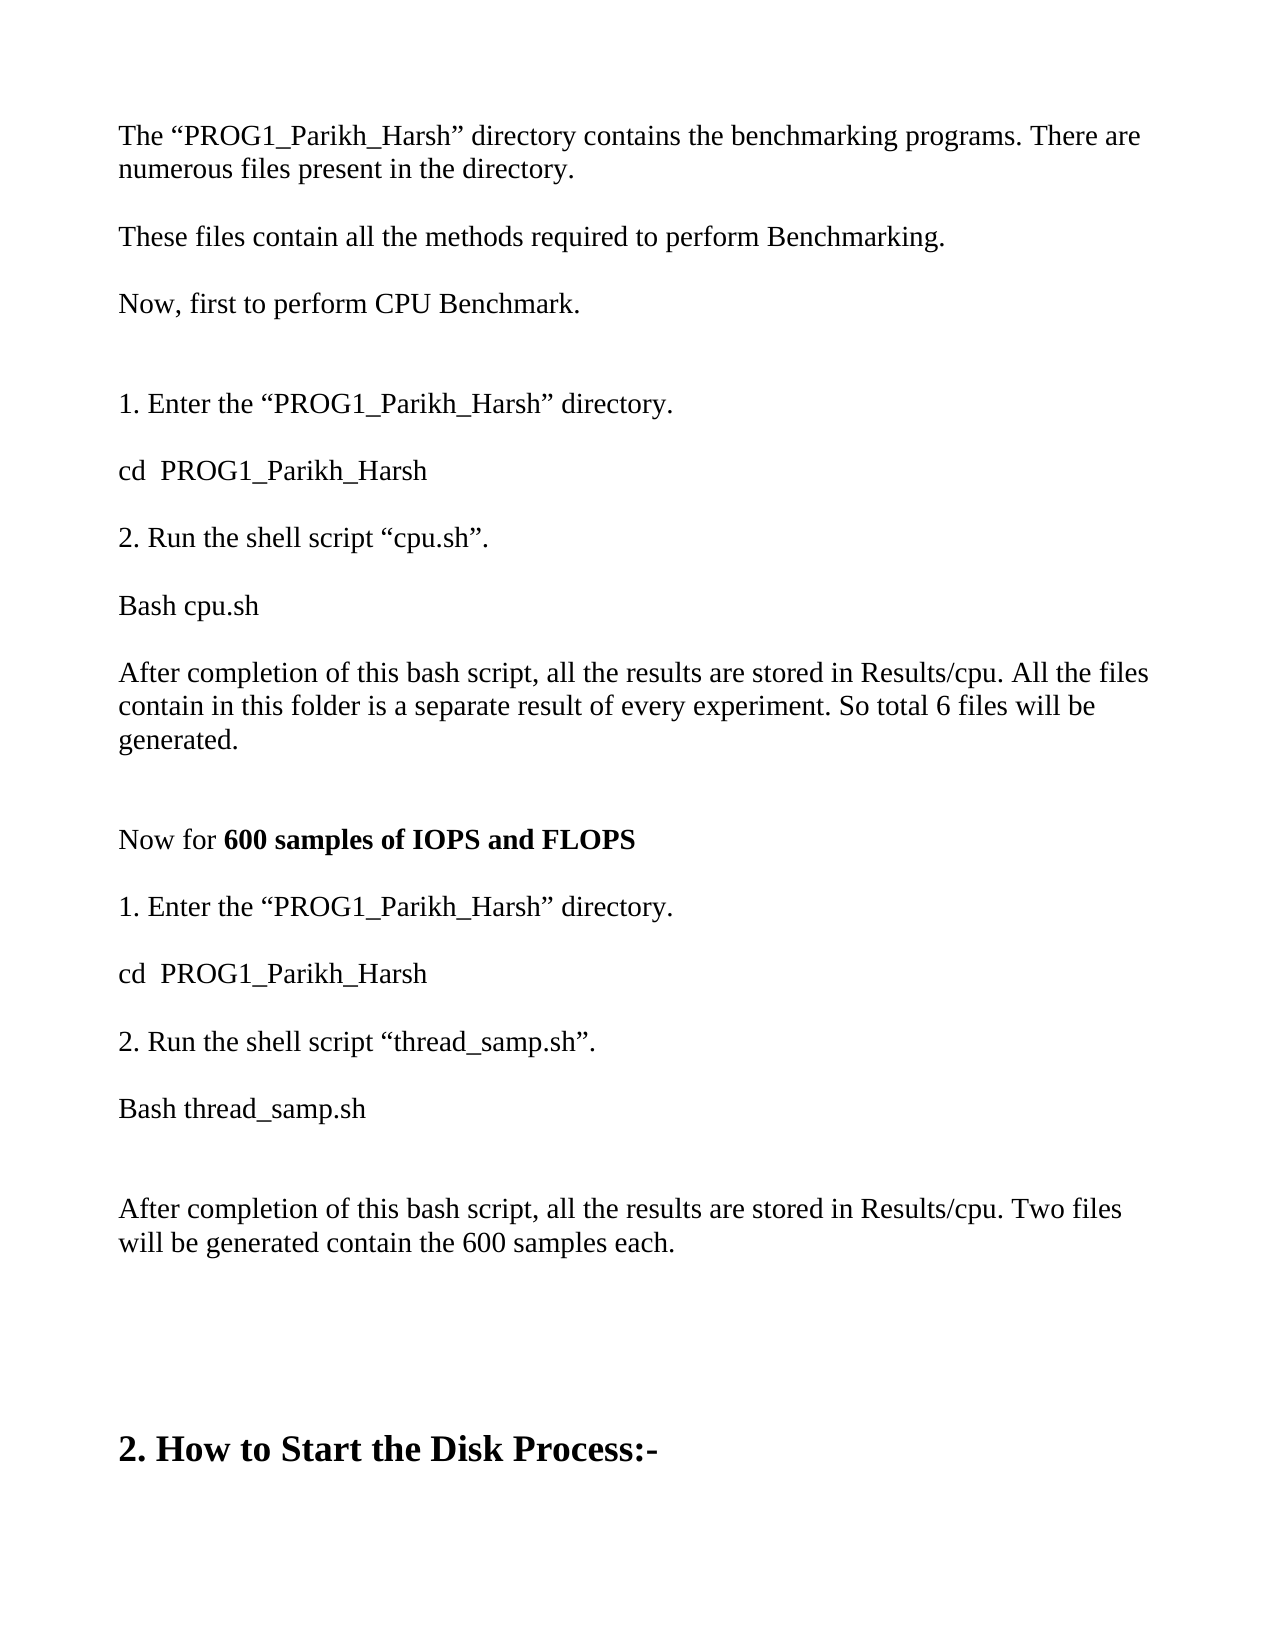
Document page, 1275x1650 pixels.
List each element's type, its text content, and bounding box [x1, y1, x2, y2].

text The “PROG1_Parikh_Harsh” directory contains the benchmarking programs. There are numerous files present in the directory. [118, 118, 1157, 185]
text 1. Enter the “PROG1_Parikh_Harsh” directory. [118, 889, 1157, 923]
text 2. How to Start the Disk Process:- [118, 1426, 1157, 1469]
text 2. Run the shell script “thread_samp.sh”. [118, 1024, 1157, 1057]
text Bash cpu.sh [118, 588, 1157, 621]
text Now, first to perform CPU Benchmark. [118, 286, 1157, 319]
text Now for 600 samples of IOPS and FLOPS [118, 822, 1157, 856]
text Bash thread_samp.sh [118, 1091, 1157, 1124]
text 1. Enter the “PROG1_Parikh_Harsh” directory. [118, 386, 1157, 420]
text cd PROG1_Parikh_Harsh [118, 453, 1157, 487]
text 2. Run the shell script “cpu.sh”. [118, 521, 1157, 554]
text After completion of this bash script, all the results are stored in Results/cpu. Two files will be generated contain the 600 samples each. [118, 1191, 1157, 1258]
text cd PROG1_Parikh_Harsh [118, 957, 1157, 990]
text These files contain all the methods required to perform Benchmarking. [118, 219, 1157, 252]
text After completion of this bash script, all the results are stored in Results/cpu. All the files contain in this folder is a separate result of every experiment. So total 6 files will be generated. [118, 655, 1157, 755]
